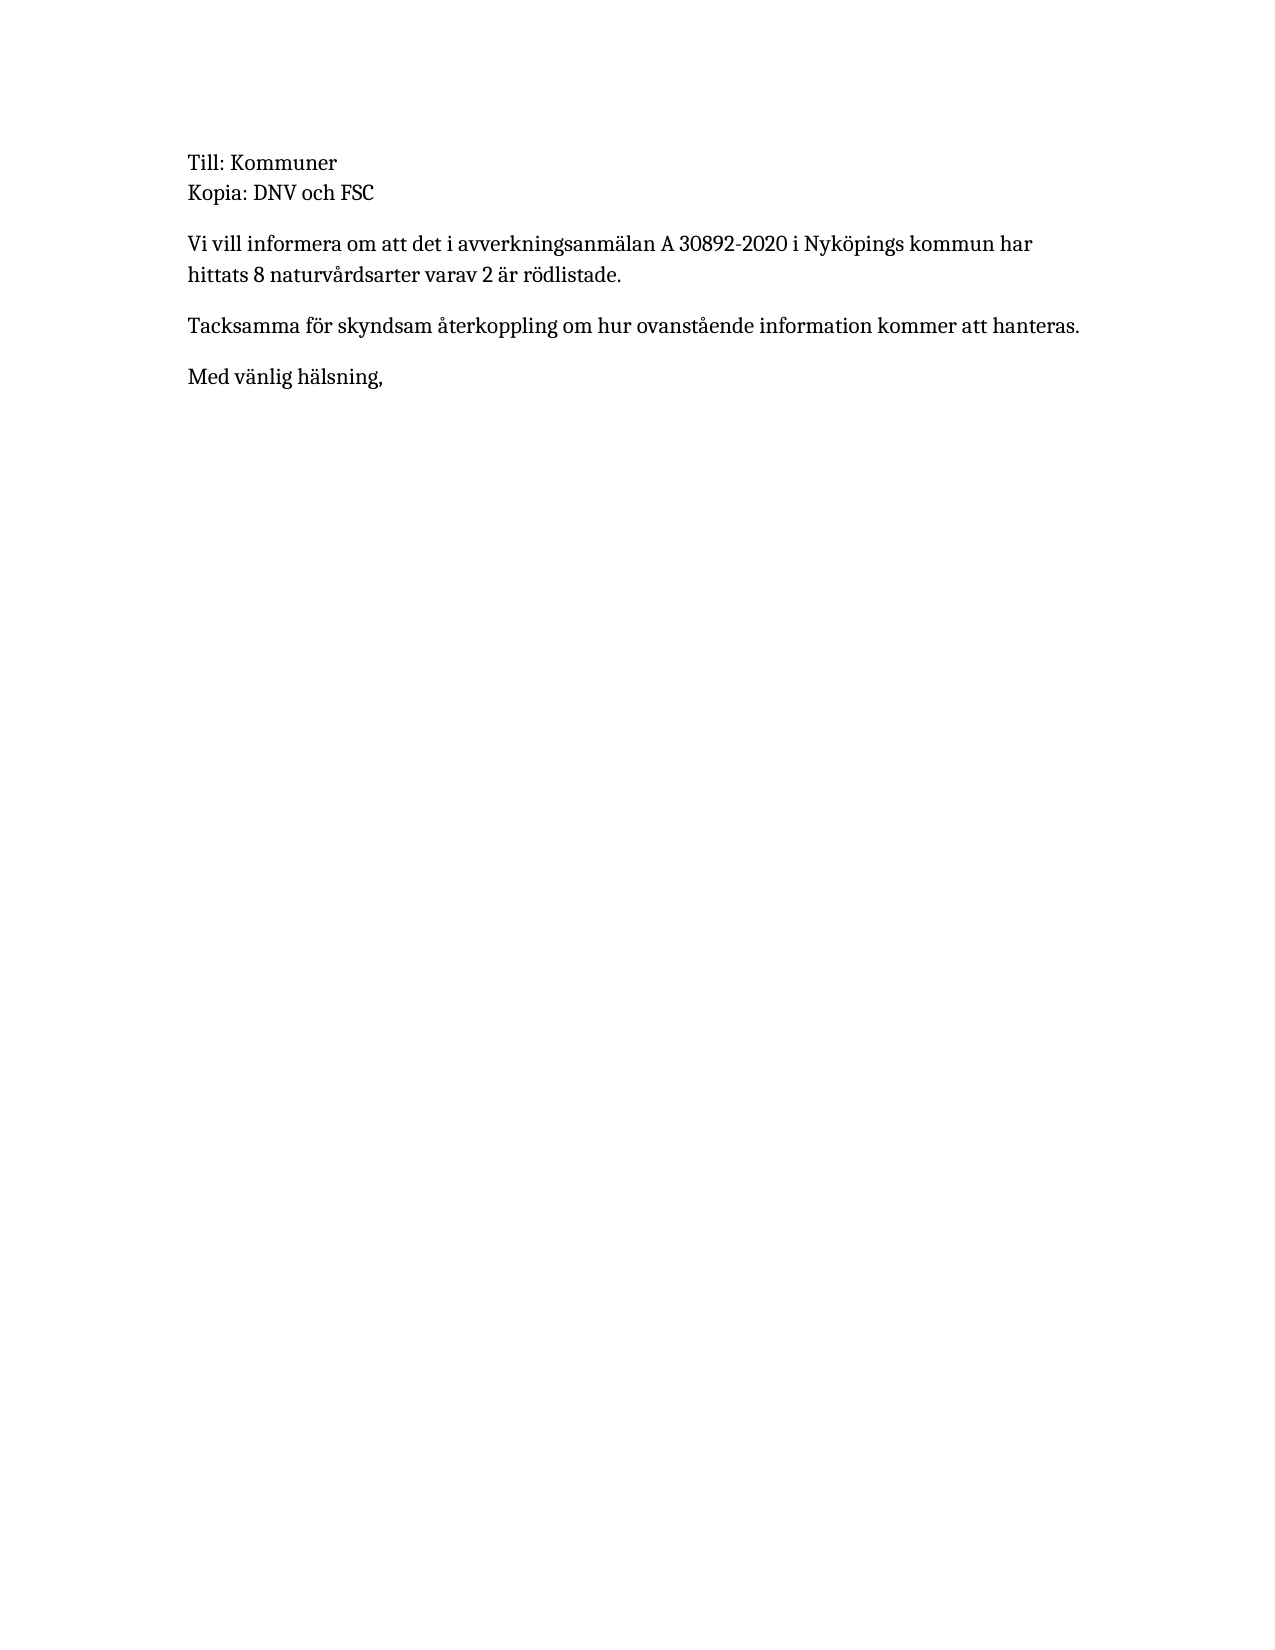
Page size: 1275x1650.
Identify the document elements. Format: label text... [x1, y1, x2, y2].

text Tacksamma för skyndsam återkoppling om hur ovanstående information kommer att hanteras. [187, 312, 1087, 339]
text Med vänlig hälsning, [187, 363, 1087, 420]
text Vi vill informera om att det i avverkningsanmälan A 30892-2020 i Nyköpings kommun har hittats 8 naturvårdsarter varav 2 är rödlistade. [187, 231, 1087, 288]
text Till: Kommuner Kopia: DNV och FSC [187, 150, 1087, 207]
